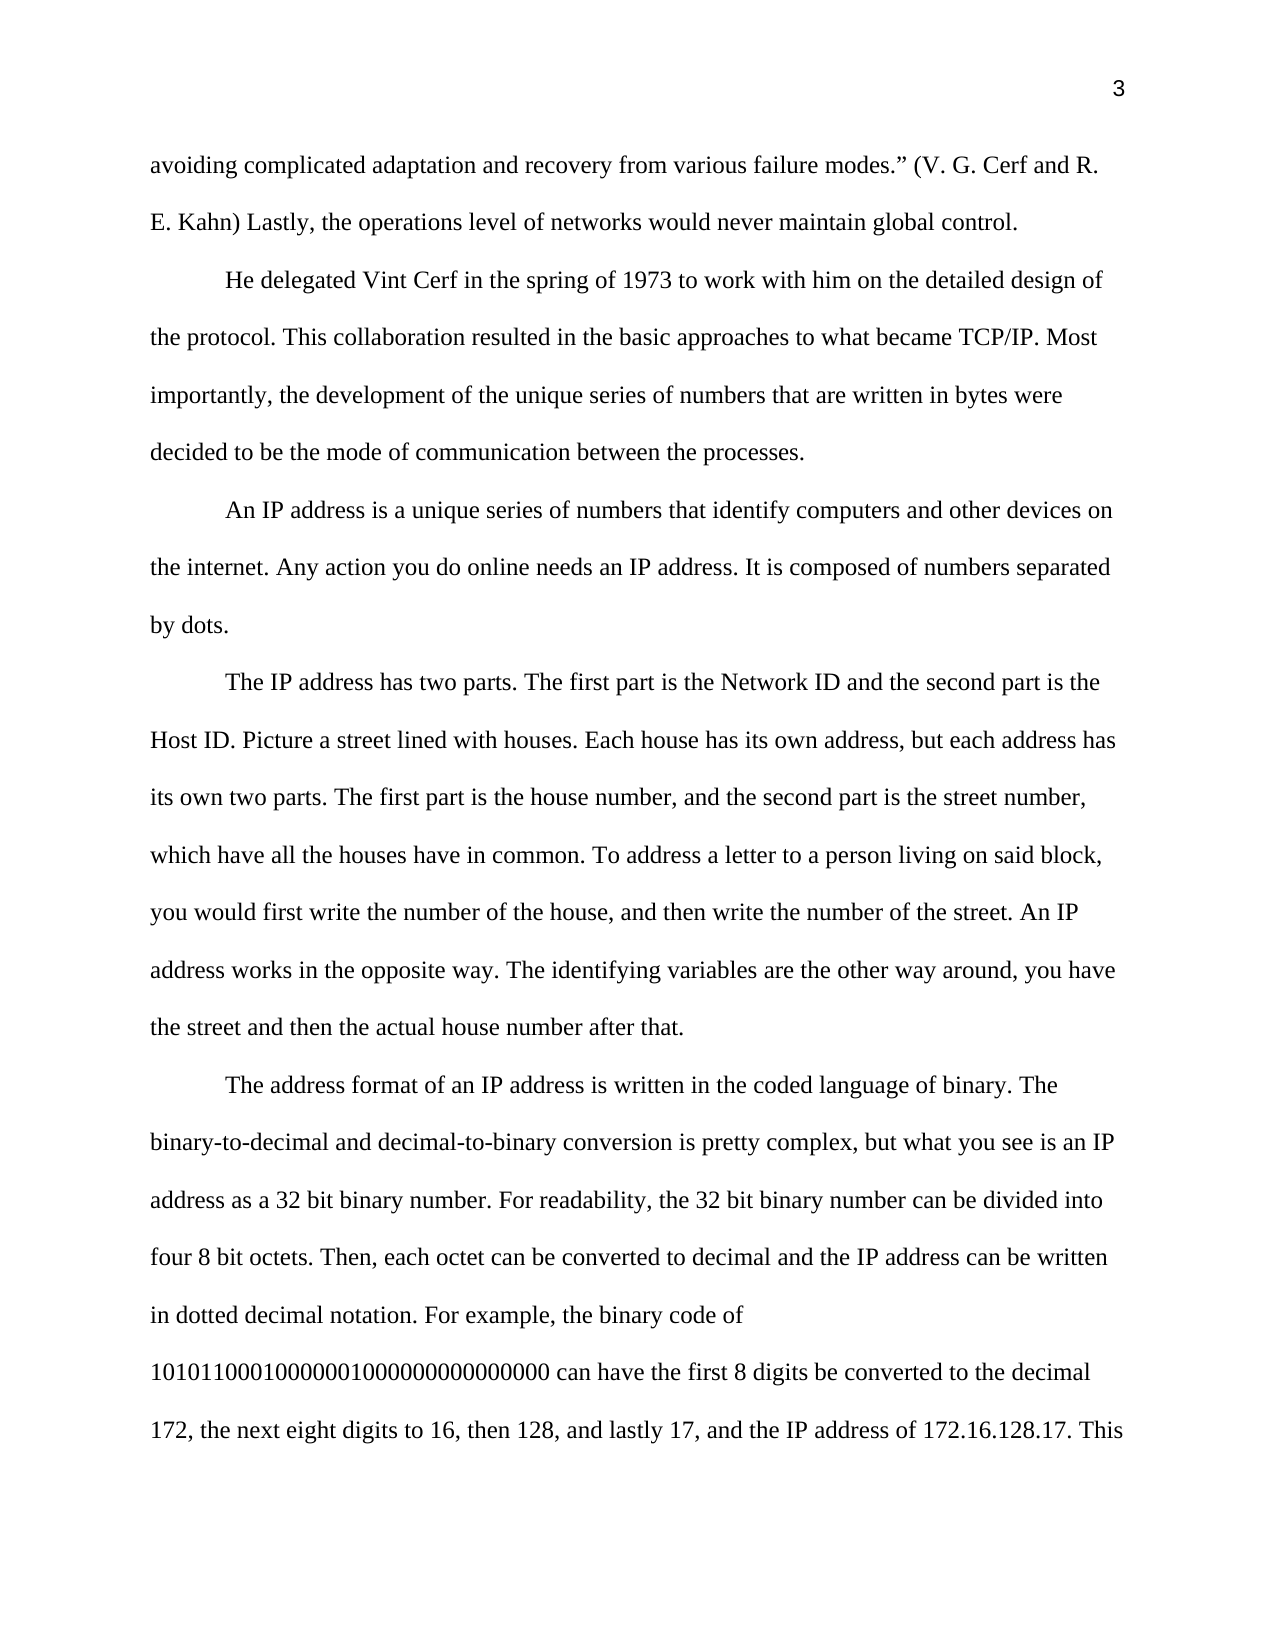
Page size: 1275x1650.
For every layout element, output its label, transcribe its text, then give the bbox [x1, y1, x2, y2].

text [150, 1070, 1125, 1444]
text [150, 150, 1125, 236]
text The IP address has two parts. The first part is the Network ID and the second part is the Host ID. Picture a street lined with houses. Each house has its own address, but each address has its own two parts. The first part is the house number, and the second part is the street number, which have all the houses have in common. To address a letter to a person living on said block, you would first write the number of the house, and then write the number of the street. An IP address works in the opposite way. The identifying variables are the other way around, you have the street and then the actual house number after that. [150, 667, 1125, 1041]
text He delegated Vint Cerf in the spring of 1973 to work with him on the detailed design of the protocol. This collaboration resulted in the basic approaches to what became TCP/IP. Most importantly, the development of the unique series of numbers that are written in bytes were decided to be the mode of communication between the processes. [150, 265, 1125, 466]
text An IP address is a unique series of numbers that identify computers and other devices on the internet. Any action you do online needs an IP address. It is composed of numbers separated by dots. [150, 495, 1125, 639]
